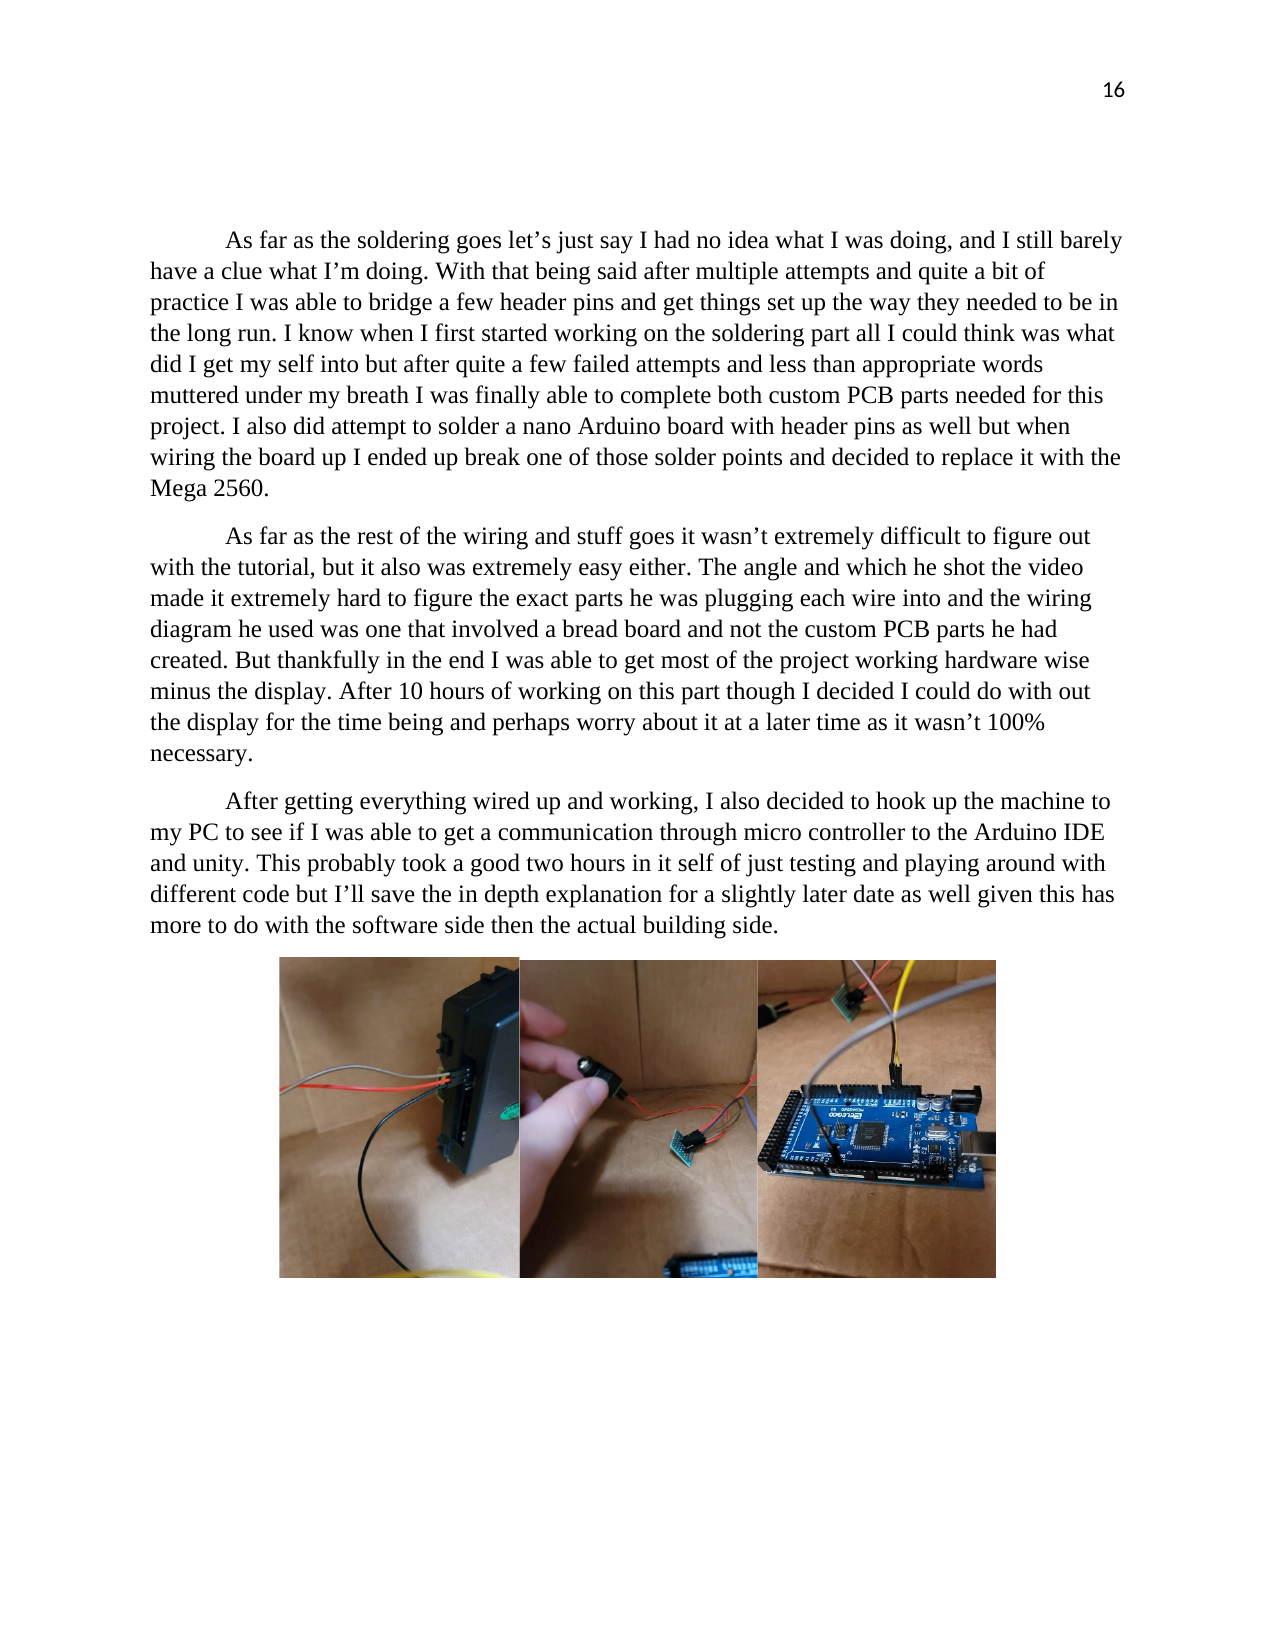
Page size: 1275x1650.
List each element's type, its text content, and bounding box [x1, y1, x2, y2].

picture [279, 957, 996, 1278]
text After getting everything wired up and working, I also decided to hook up the machine to my PC to see if I was able to get a communication through micro controller to the Arduino IDE and unity. This probably took a good two hours in it self of just testing and playing around with different code but I’ll save the in depth explanation for a slightly later date as well given this has more to do with the software side then the actual building side. [150, 786, 1125, 939]
text As far as the rest of the wiring and stuff goes it wasn’t extremely difficult to figure out with the tutorial, but it also was extremely easy either. The angle and which he shot the video made it extremely hard to figure the exact parts he was plugging each wire into and the wiring diagram he used was one that involved a bread board and not the custom PCB parts he had created. But thankfully in the end I was able to get most of the project working hardware wise minus the display. After 10 hours of working on this part though I decided I could do with out the display for the time being and perhaps worry about it at a later time as it wasn’t 100% necessary. [150, 521, 1125, 767]
text As far as the soldering goes let’s just say I had no idea what I was doing, and I still barely have a clue what I’m doing. With that being said after multiple attempts and quite a bit of practice I was able to bridge a few header pins and get things set up the way they needed to be in the long run. I know when I first started working on the soldering part all I could think was what did I get my self into but after quite a few failed attempts and less than appropriate words muttered under my breath I was finally able to complete both custom PCB parts needed for this project. I also did attempt to solder a nano Arduino board with header pins as well but when wiring the board up I ended up break one of those solder points and decided to replace it with the Mega 2560. [150, 225, 1125, 502]
